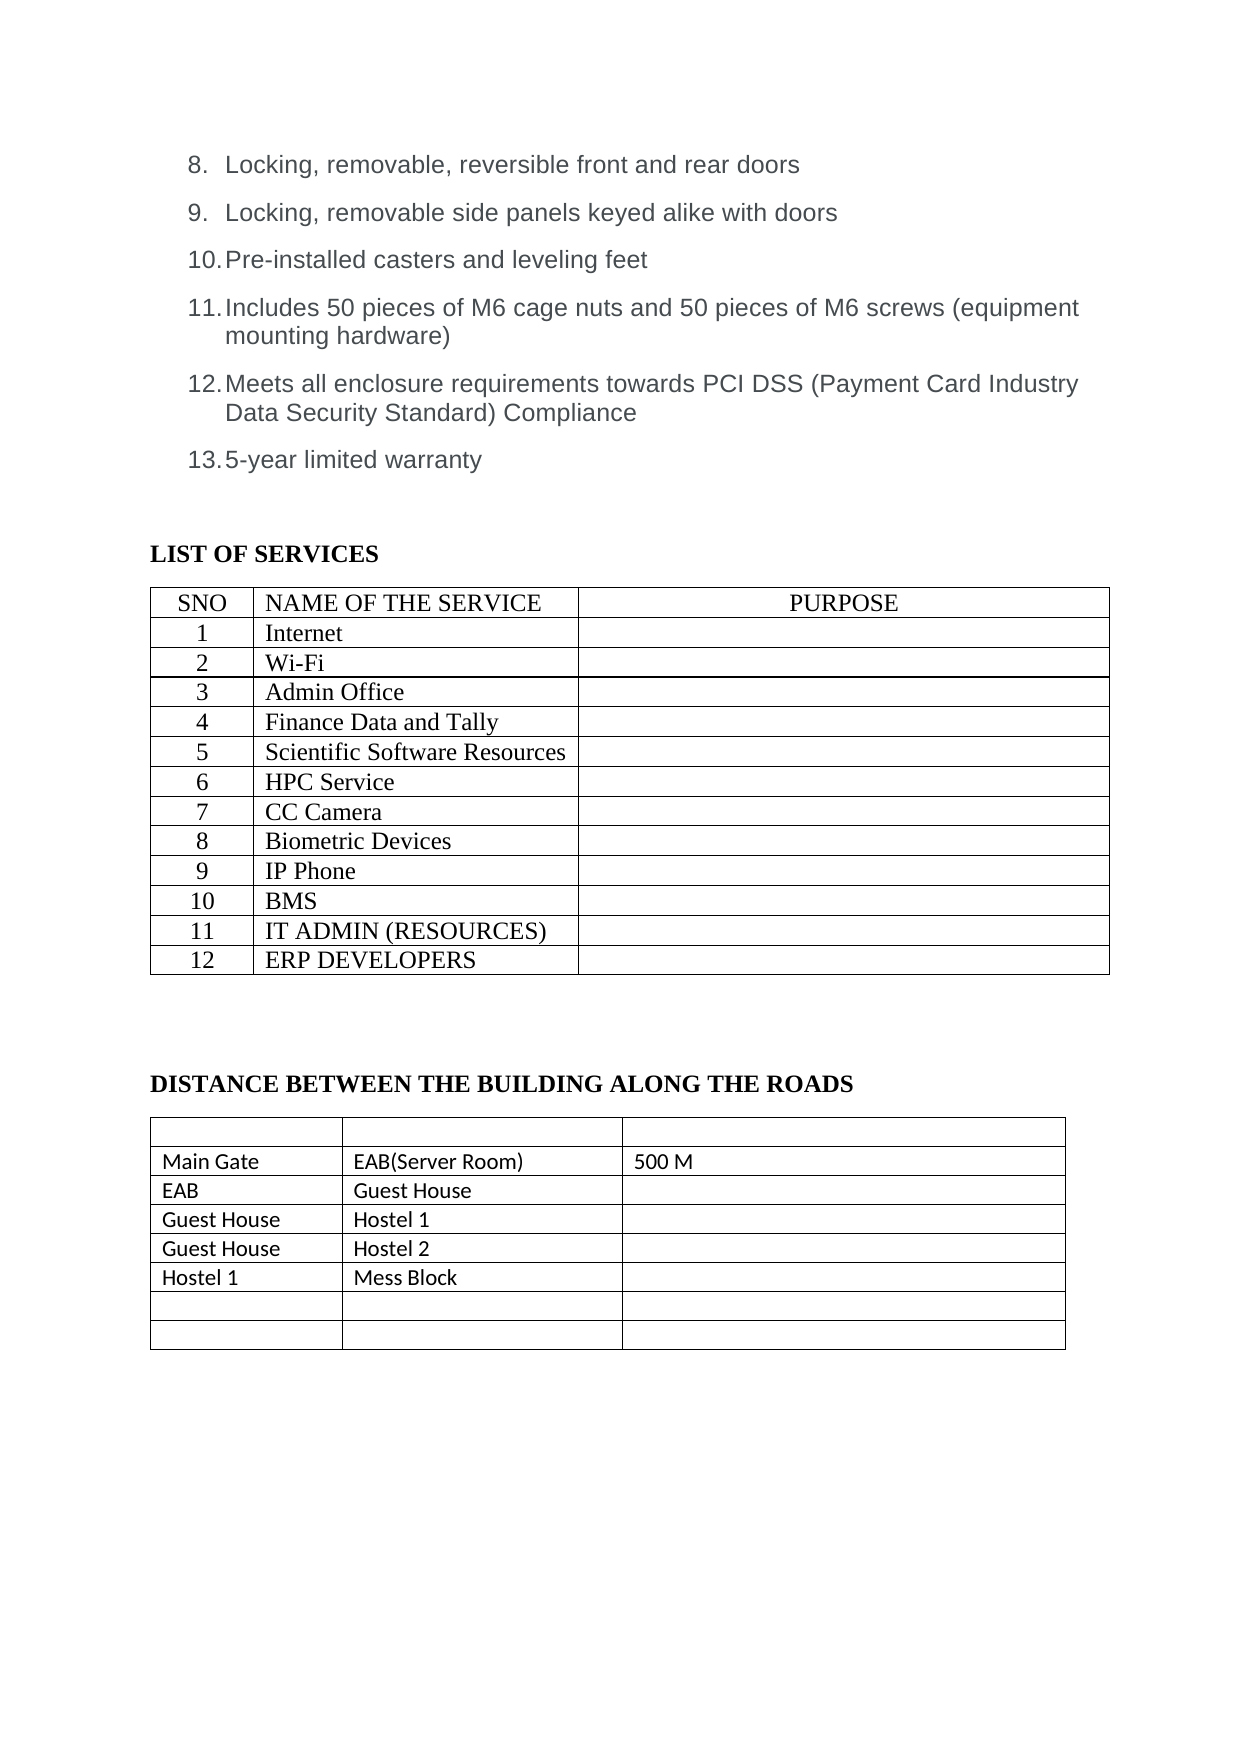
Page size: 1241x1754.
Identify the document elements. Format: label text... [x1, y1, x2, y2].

table_cell IT ADMIN (RESOURCES) [254, 916, 578, 944]
table_cell CC Camera [254, 797, 578, 825]
table_cell 1 [151, 618, 253, 647]
table_cell Admin Office [254, 678, 578, 706]
table_cell [579, 797, 1109, 825]
table_cell 10 [151, 886, 253, 915]
list Locking, removable side panels keyed alike with doors [187, 197, 1090, 226]
text DISTANCE BETWEEN THE BUILDING ALONG THE ROADS [150, 1069, 1090, 1098]
table_cell IP Phone [254, 856, 578, 885]
table_cell [579, 737, 1109, 766]
table_header [623, 1118, 1065, 1146]
table_cell [579, 826, 1109, 855]
table_header PURPOSE [579, 588, 1109, 617]
table_cell [579, 648, 1109, 676]
list 5-year limited warranty [187, 445, 1090, 474]
table_cell [579, 946, 1109, 974]
table_cell [151, 1292, 342, 1320]
table_cell [579, 767, 1109, 796]
table_cell Hostel 1 [343, 1205, 622, 1233]
table_cell 8 [151, 826, 253, 855]
text LIST OF SERVICES [150, 539, 1090, 568]
table_cell 6 [151, 767, 253, 796]
table_cell [579, 856, 1109, 885]
table_cell [579, 886, 1109, 915]
table_header [343, 1118, 622, 1146]
table_cell [623, 1176, 1065, 1204]
table_cell [623, 1205, 1065, 1233]
table_cell [623, 1292, 1065, 1320]
table_cell HPC Service [254, 767, 578, 796]
list Pre-installed casters and leveling feet [187, 245, 1090, 274]
table_cell Hostel 2 [343, 1234, 622, 1262]
table_cell [343, 1321, 622, 1349]
table_cell Wi-Fi [254, 648, 578, 676]
table_cell 3 [151, 678, 253, 706]
table_cell Biometric Devices [254, 826, 578, 855]
table_cell Mess Block [343, 1263, 622, 1291]
table_cell EAB(Server Room) [343, 1147, 622, 1175]
table_cell Main Gate [151, 1147, 342, 1175]
table_cell 7 [151, 797, 253, 825]
table_cell [623, 1321, 1065, 1349]
table_cell EAB [151, 1176, 342, 1204]
table_cell Guest House [151, 1234, 342, 1262]
table_cell [579, 618, 1109, 647]
table_cell Hostel 1 [151, 1263, 342, 1291]
table_cell [579, 678, 1109, 706]
table_cell [151, 1321, 342, 1349]
table_cell 9 [151, 856, 253, 885]
list Meets all enclosure requirements towards PCI DSS (Payment Card Industry Data Security Standard) Compliance [187, 369, 1090, 426]
table_cell Guest House [343, 1176, 622, 1204]
table_cell 4 [151, 707, 253, 736]
table_cell Guest House [151, 1205, 342, 1233]
table_cell [343, 1292, 622, 1320]
table_header NAME OF THE SERVICE [254, 588, 578, 617]
table_cell [623, 1263, 1065, 1291]
table_cell [579, 707, 1109, 736]
table_header [151, 1118, 342, 1146]
table_cell Internet [254, 618, 578, 647]
table_cell BMS [254, 886, 578, 915]
table_cell 500 M [623, 1147, 1065, 1175]
table_cell 2 [151, 648, 253, 676]
table_header SNO [151, 588, 253, 617]
table_cell 11 [151, 916, 253, 944]
list Locking, removable, reversible front and rear doors [187, 150, 1090, 179]
list Includes 50 pieces of M6 cage nuts and 50 pieces of M6 screws (equipment mounting hardware) [187, 292, 1090, 350]
table_cell Scientific Software Resources [254, 737, 578, 766]
table_cell ERP DEVELOPERS [254, 946, 578, 974]
table_cell 5 [151, 737, 253, 766]
table_cell 12 [151, 946, 253, 974]
table_cell Finance Data and Tally [254, 707, 578, 736]
table_cell [579, 916, 1109, 944]
table_cell [623, 1234, 1065, 1262]
